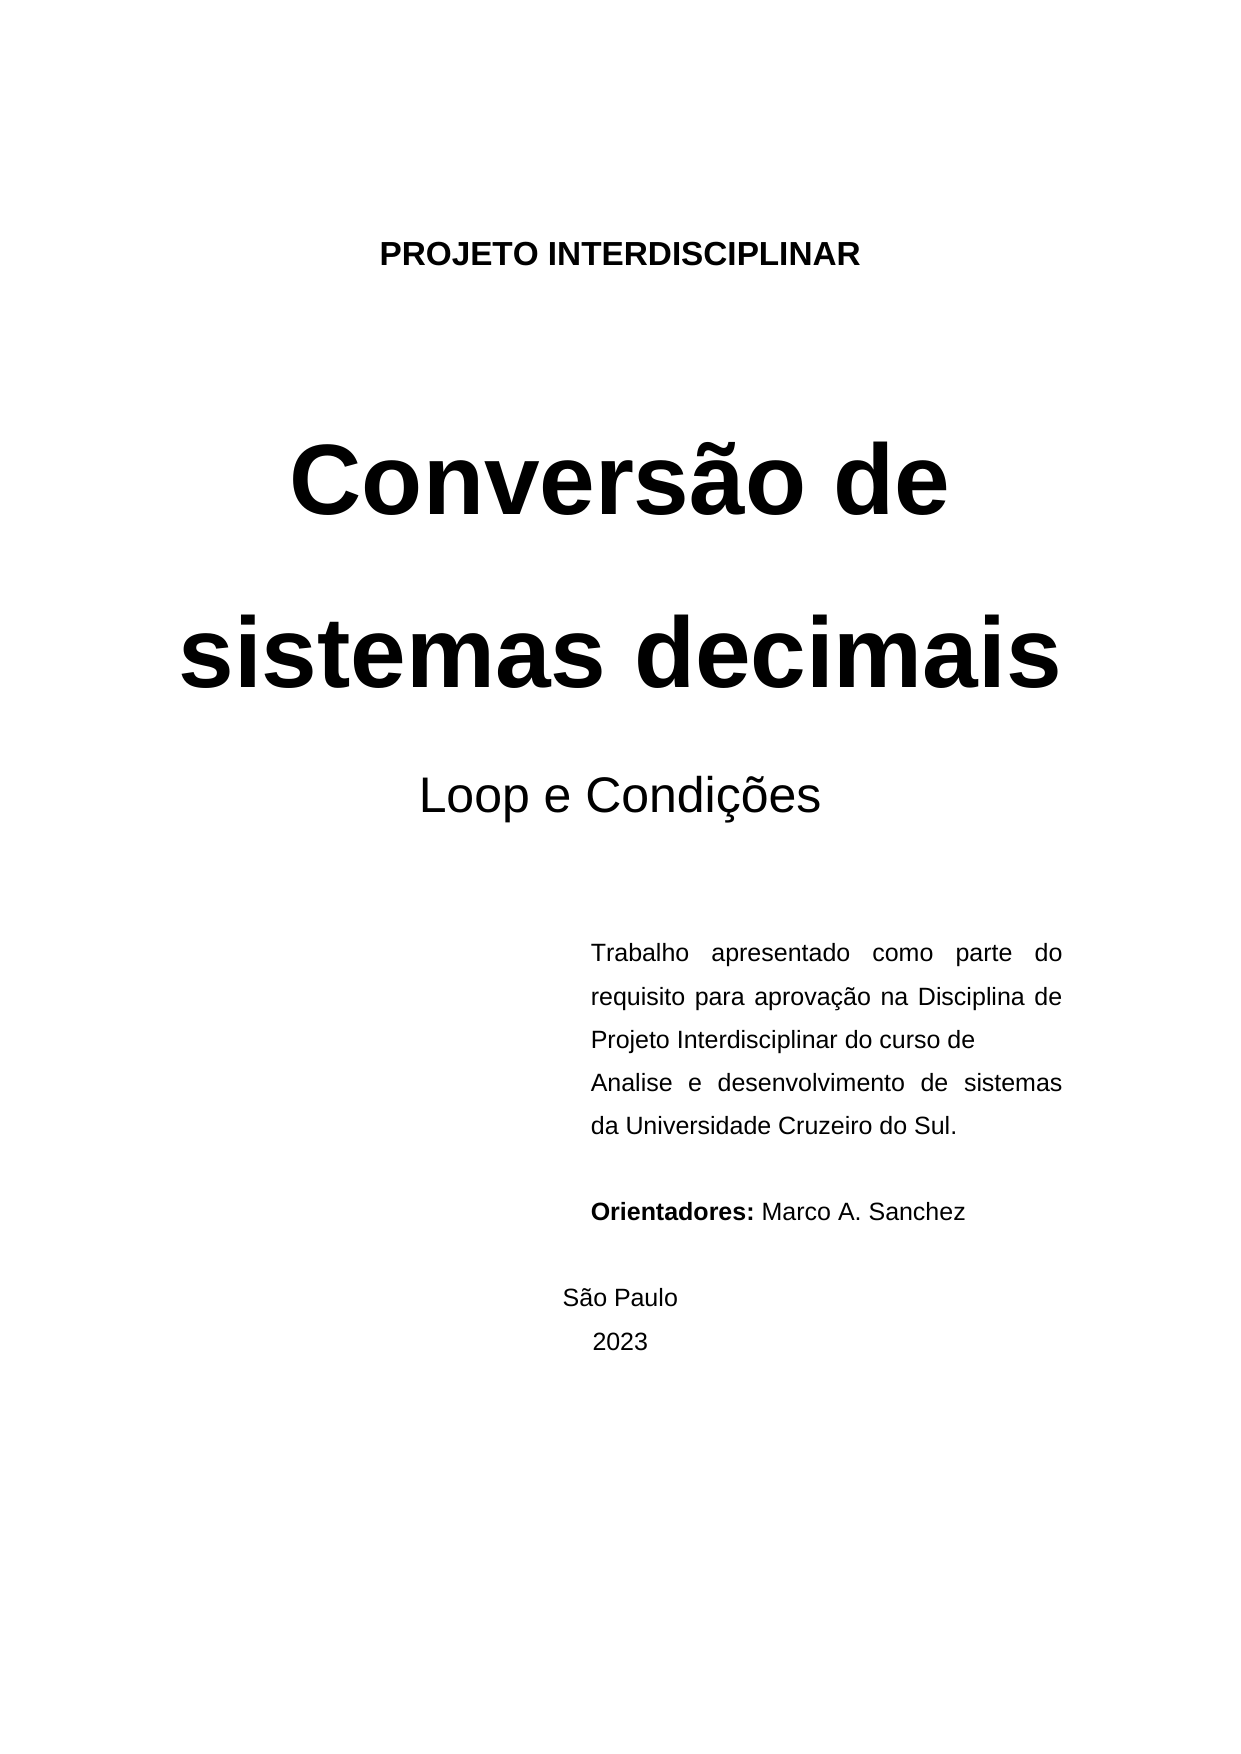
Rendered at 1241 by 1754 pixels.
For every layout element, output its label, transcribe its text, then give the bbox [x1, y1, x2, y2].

text Orientadores: Marco A. Sanchez [591, 1197, 1063, 1226]
text São Paulo [177, 1283, 1063, 1312]
text Trabalho apresentado como parte do requisito para aprovação na Disciplina de Projeto Interdisciplinar do curso de [591, 938, 1063, 1053]
text PROJETO INTERDISCIPLINAR [177, 234, 1063, 272]
text 2023 [177, 1326, 1063, 1355]
text Loop e Condições [177, 766, 1063, 823]
text Analise e desenvolvimento de sistemas da Universidade Cruzeiro do Sul. [591, 1068, 1063, 1139]
text Conversão de sistemas decimais [177, 421, 1063, 708]
